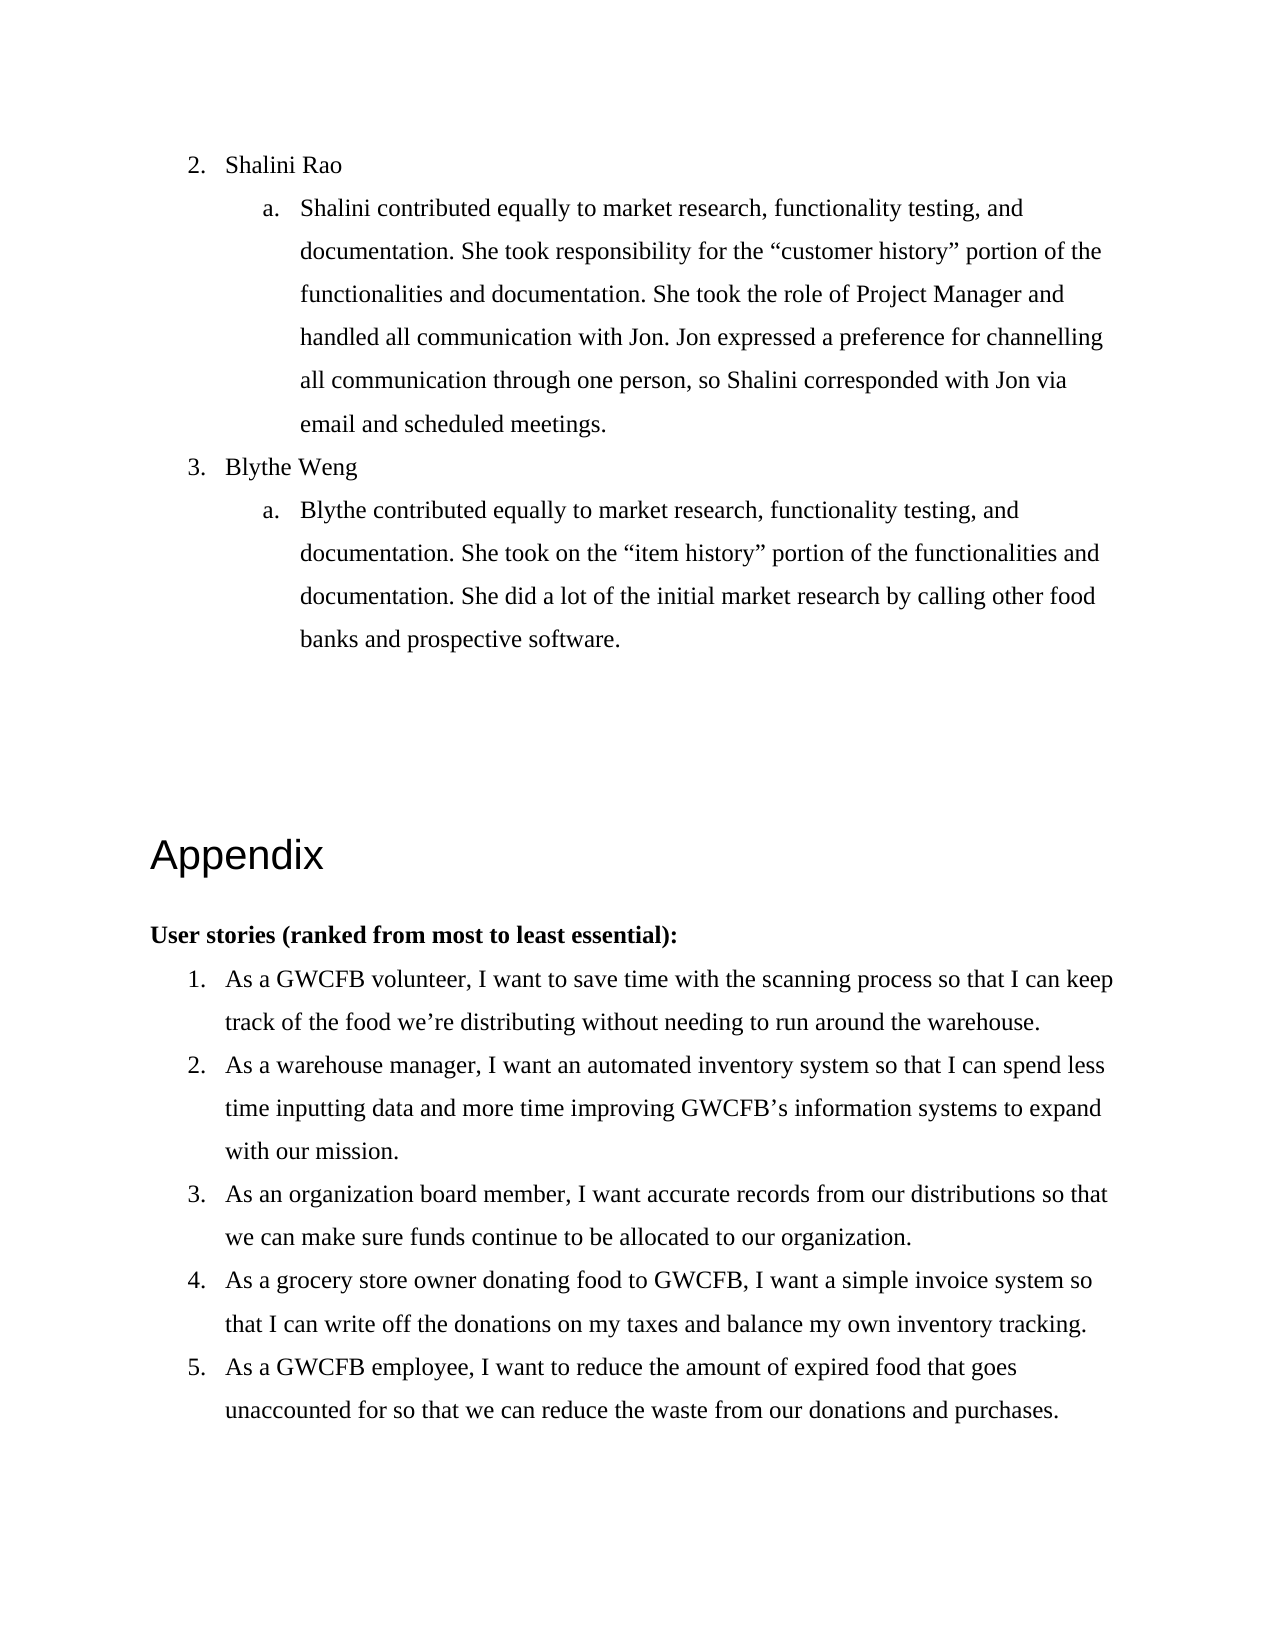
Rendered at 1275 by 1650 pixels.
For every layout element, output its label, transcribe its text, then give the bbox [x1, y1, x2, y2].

list As a warehouse manager, I want an automated inventory system so that I can spend less time inputting data and more time improving GWCFB’s information systems to expand with our mission. [187, 1050, 1125, 1165]
text User stories (ranked from most to least essential): [150, 921, 1125, 949]
list Blythe Weng [187, 452, 1125, 481]
subtitle Appendix [150, 830, 1125, 878]
list Blythe contributed equally to market research, functionality testing, and documentation. She took on the “item history” portion of the functionalities and documentation. She did a lot of the initial market research by calling other food banks and prospective software. [262, 495, 1125, 653]
list As a GWCFB volunteer, I want to save time with the scanning process so that I can keep track of the food we’re distributing without needing to run around the warehouse. [187, 964, 1125, 1036]
list Shalini Rao [187, 150, 1125, 179]
list As a grocery store owner donating food to GWCFB, I want a simple invoice system so that I can write off the donations on my taxes and balance my own inventory tracking. [187, 1266, 1125, 1337]
list Shalini contributed equally to market research, functionality testing, and documentation. She took responsibility for the “customer history” portion of the functionalities and documentation. She took the role of Project Manager and handled all communication with Jon. Jon expressed a preference for channelling all communication through one person, so Shalini corresponded with Jon via email and scheduled meetings. [262, 193, 1125, 437]
list As an organization board member, I want accurate records from our distributions so that we can make sure funds continue to be allocated to our organization. [187, 1179, 1125, 1251]
list As a GWCFB employee, I want to reduce the amount of expired food that goes unaccounted for so that we can reduce the waste from our donations and purchases. [187, 1352, 1125, 1424]
